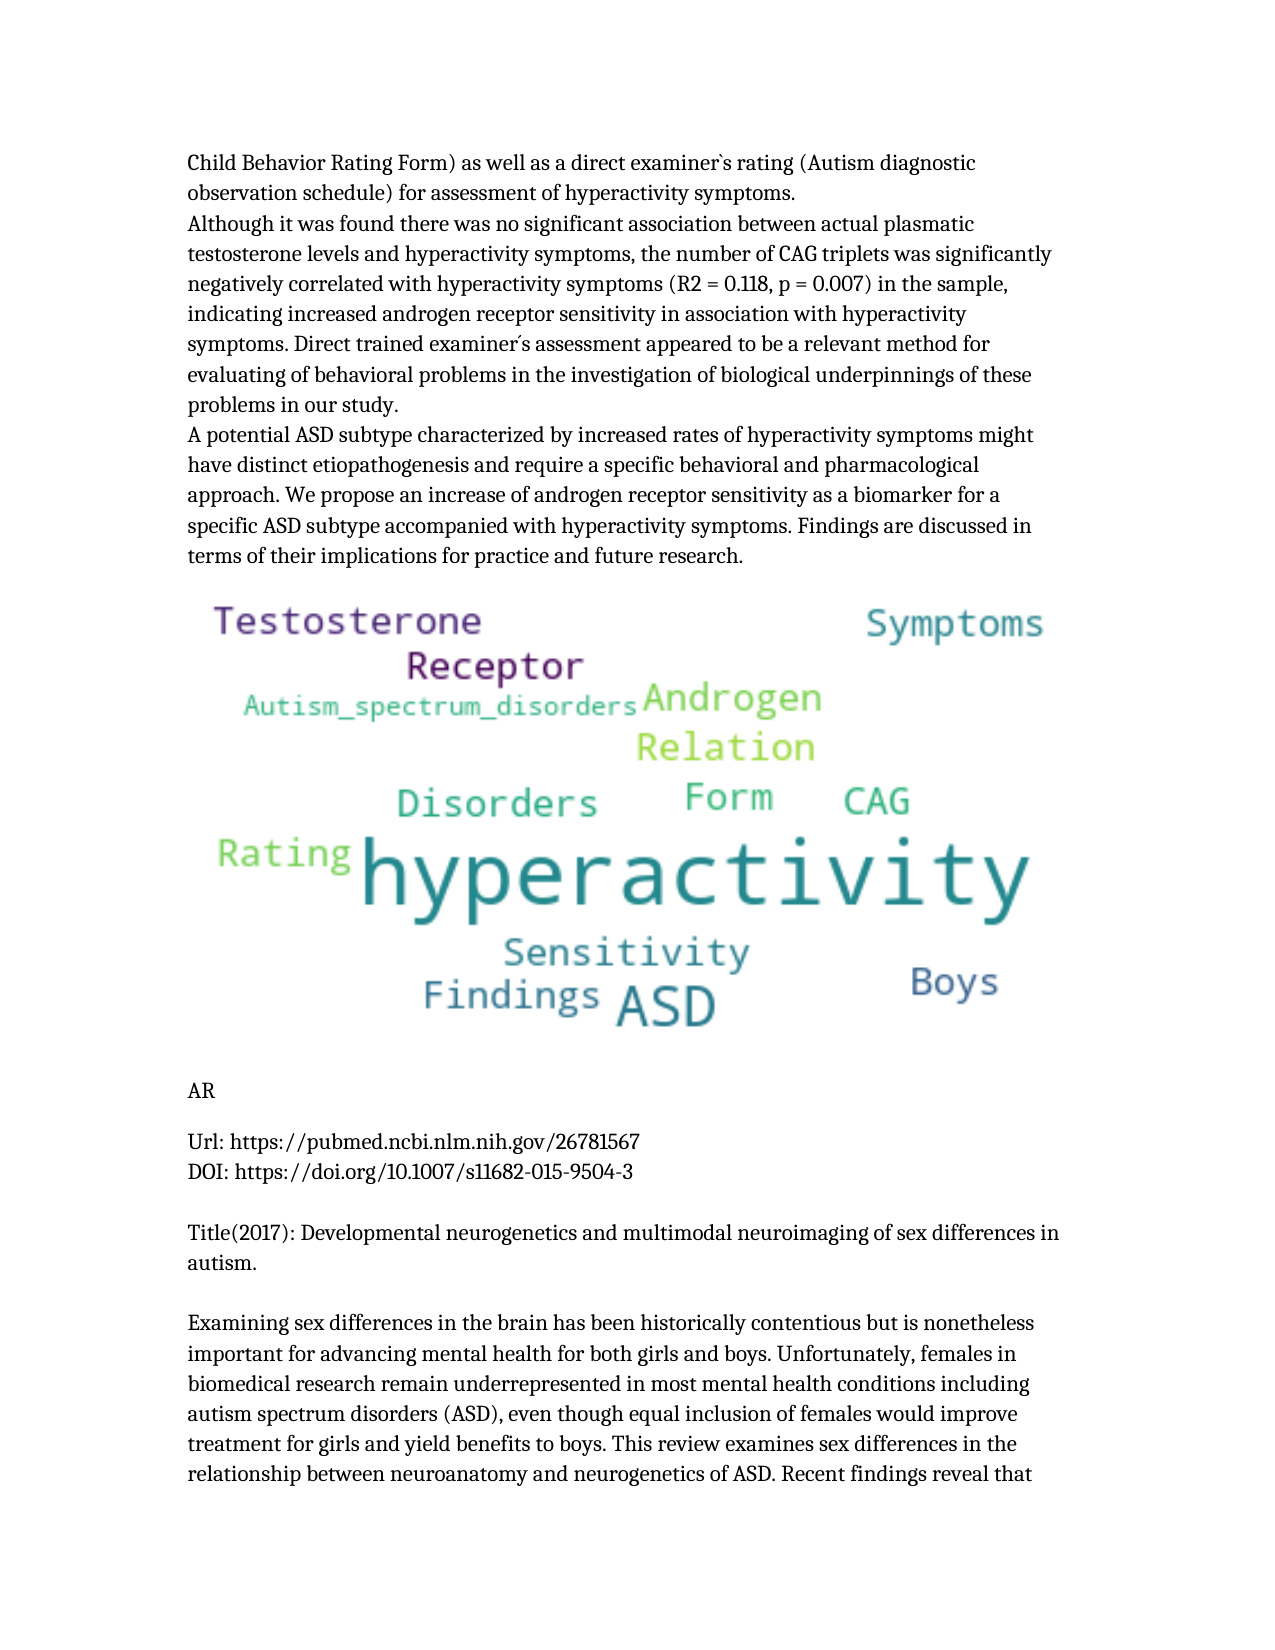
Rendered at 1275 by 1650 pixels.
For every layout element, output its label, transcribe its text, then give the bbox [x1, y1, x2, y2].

picture [206, 603, 1077, 1054]
table_cell AR [176, 1078, 1076, 1129]
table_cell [176, 150, 1076, 1078]
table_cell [176, 1129, 1076, 1487]
